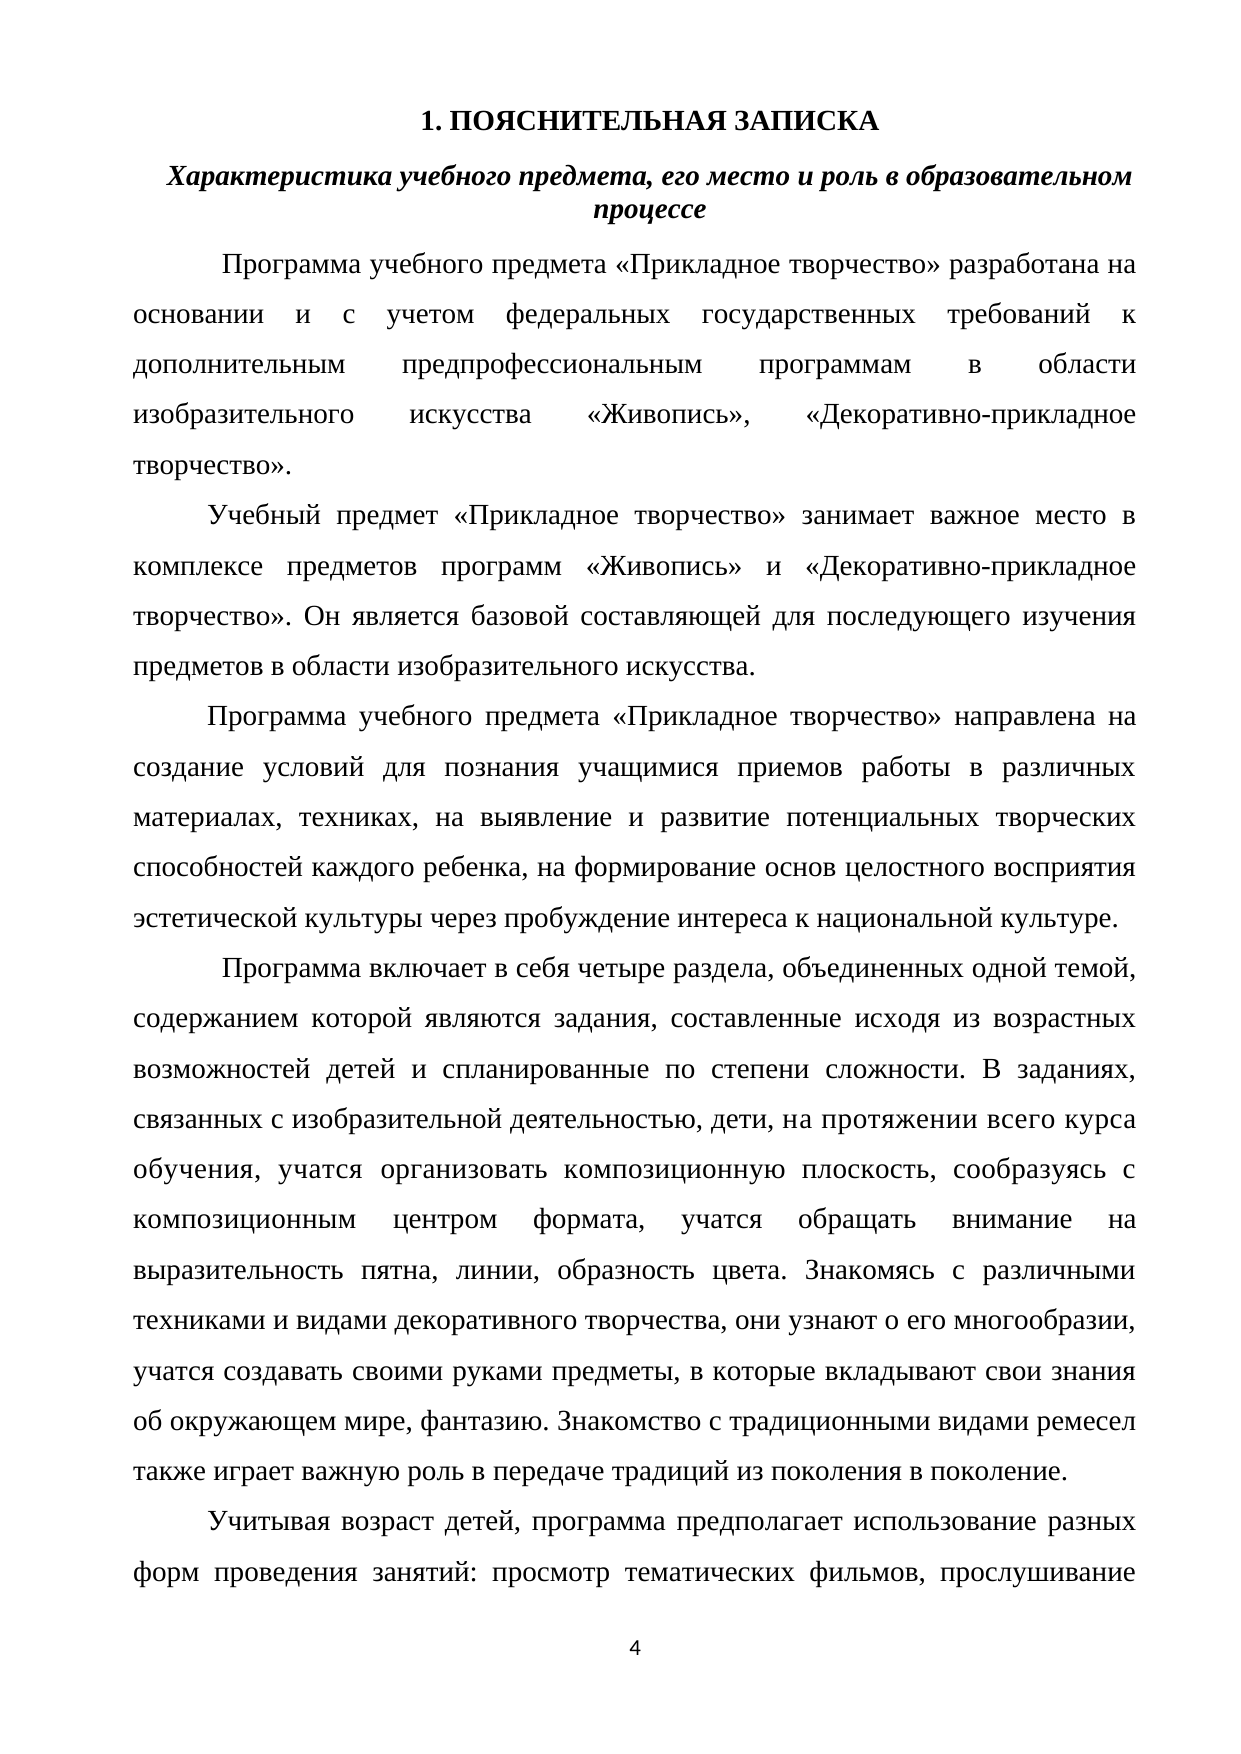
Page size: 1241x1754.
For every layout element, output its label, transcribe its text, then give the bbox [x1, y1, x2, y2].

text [133, 1503, 1137, 1587]
text Программа учебного предмета «Прикладное творчество» разработана на основании и с учетом федеральных государственных требований к дополнительным предпрофессиональным программам в области изобразительного искусства «Живопись», «Декоративно-прикладное творчество». [133, 246, 1137, 481]
text Программа включает в себя четыре раздела, объединенных одной темой, содержанием которой являются задания, составленные исходя из возрастных возможностей детей и спланированные по степени сложности. В заданиях, связанных с изобразительной деятельностью, дети, на протяжении всего курса обучения, учатся организовать композиционную плоскость, сообразуясь с композиционным центром формата, учатся обращать внимание на выразительность пятна, линии, образность цвета. Знакомясь с различными техниками и видами декоративного творчества, они узнают о его многообразии, учатся создавать своими руками предметы, в которые вкладывают свои знания об окружающем мире, фантазию. Знакомство с традиционными видами ремесел также играет важную роль в передаче традиций из поколения в поколение. [133, 950, 1137, 1487]
text Учебный предмет «Прикладное творчество» занимает важное место в комплексе предметов программ «Живопись» и «Декоративно-прикладное творчество». Он является базовой составляющей для последующего изучения предметов в области изобразительного искусства. [133, 497, 1137, 682]
text Характеристика учебного предмета, его место и роль в образовательном процессе [162, 158, 1137, 225]
text Программа учебного предмета «Прикладное творчество» направлена на создание условий для познания учащимися приемов работы в различных материалах, техниках, на выявление и развитие потенциальных творческих способностей каждого ребенка, на формирование основ целостного восприятия эстетической культуры через пробуждение интереса к национальной культуре. [133, 698, 1137, 933]
text 1. ПОЯСНИТЕЛЬНАЯ ЗАПИСКА [162, 103, 1137, 137]
